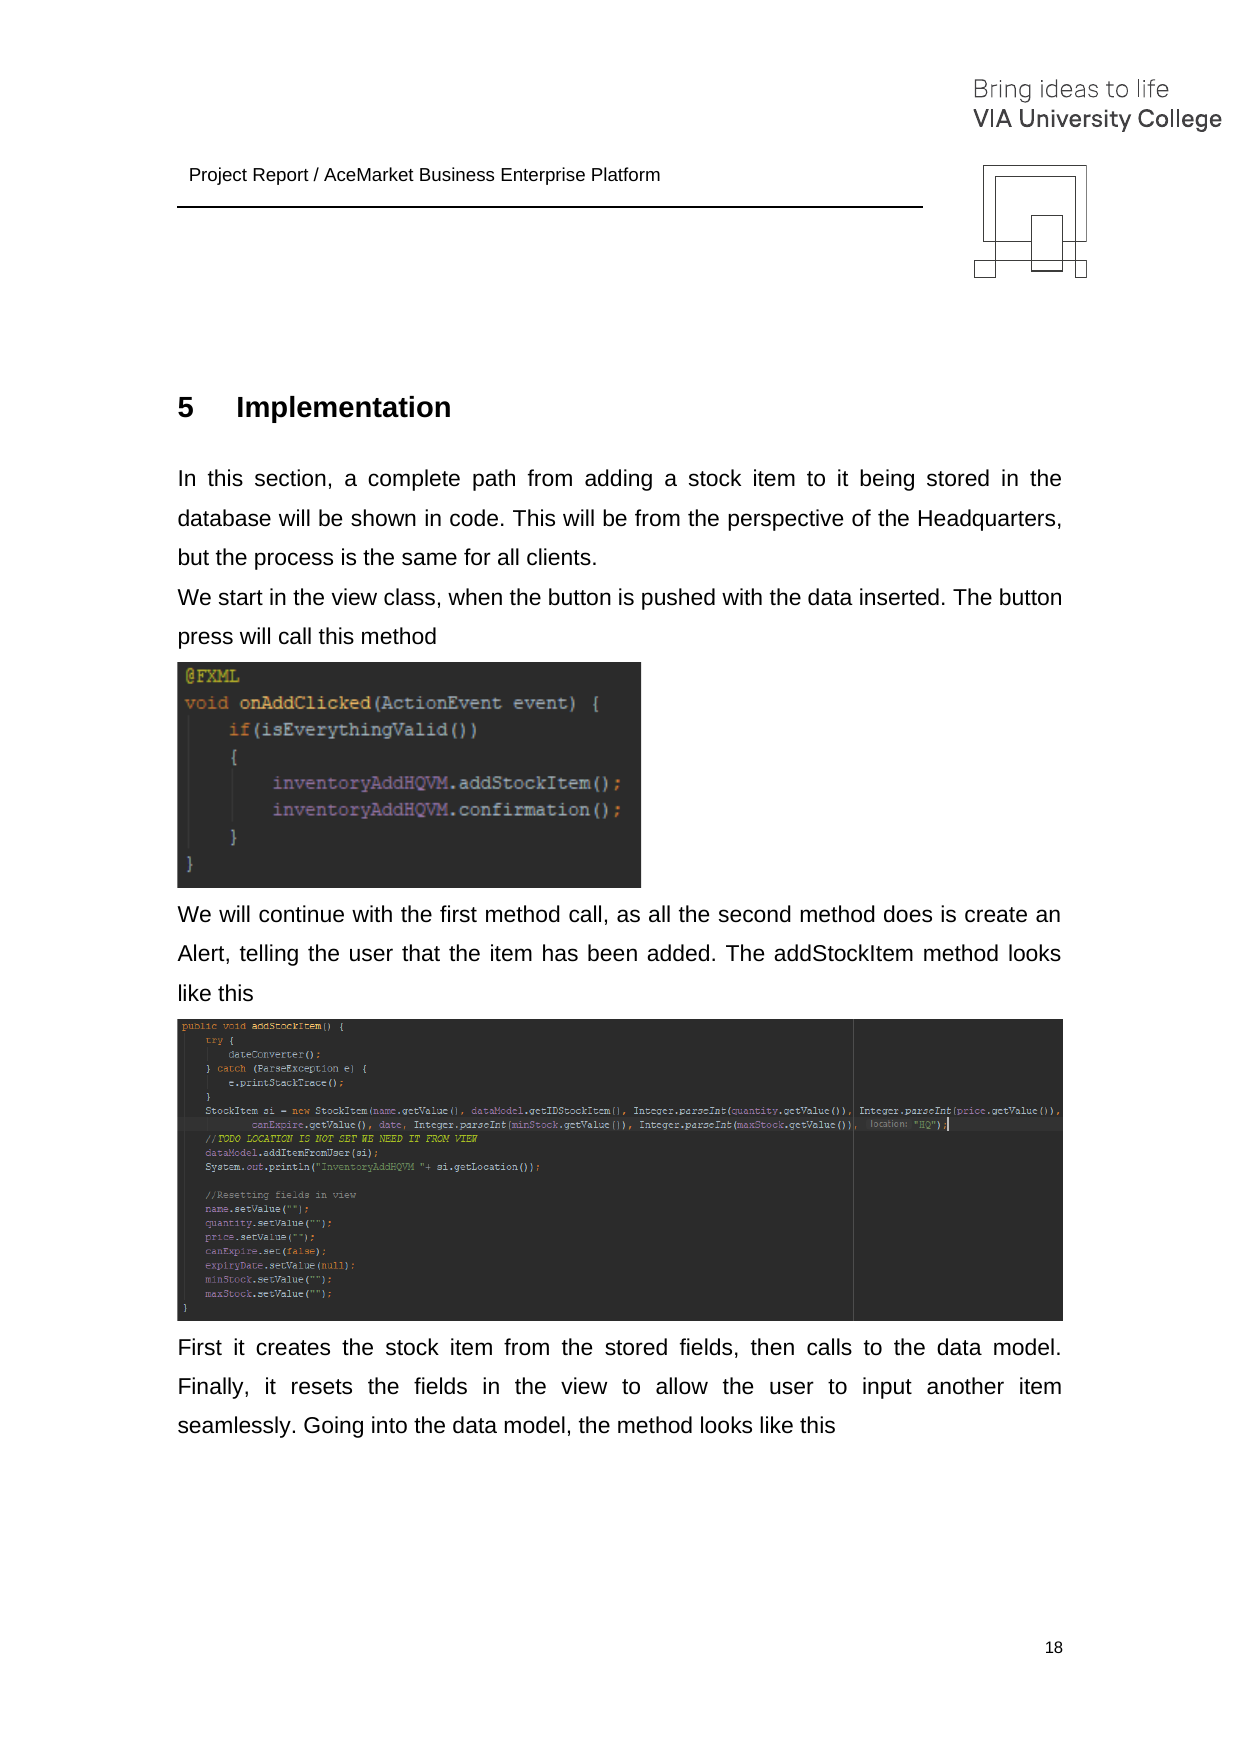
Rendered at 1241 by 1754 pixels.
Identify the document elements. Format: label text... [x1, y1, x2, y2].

text First it creates the stock item from the stored fields, then calls to the data model. Finally, it resets the fields in the view to allow the user to input another item seamlessly. Going into the data model, the method looks like this [177, 1333, 1063, 1439]
picture [177, 1019, 1063, 1321]
picture [177, 662, 642, 888]
subtitle Implementation [177, 390, 1063, 423]
text We will continue with the first method call, as all the second method does is create an Alert, telling the user that the item has been added. The addStockItem method looks like this [177, 901, 1063, 1006]
text In this section, a complete path from adding a stock item to it being stored in the database will be shown in code. This will be from the perspective of the Headquarters, but the process is the same for all clients. [177, 465, 1063, 571]
text We start in the view class, when the button is pushed with the data inserted. The button press will call this method [177, 584, 1063, 649]
